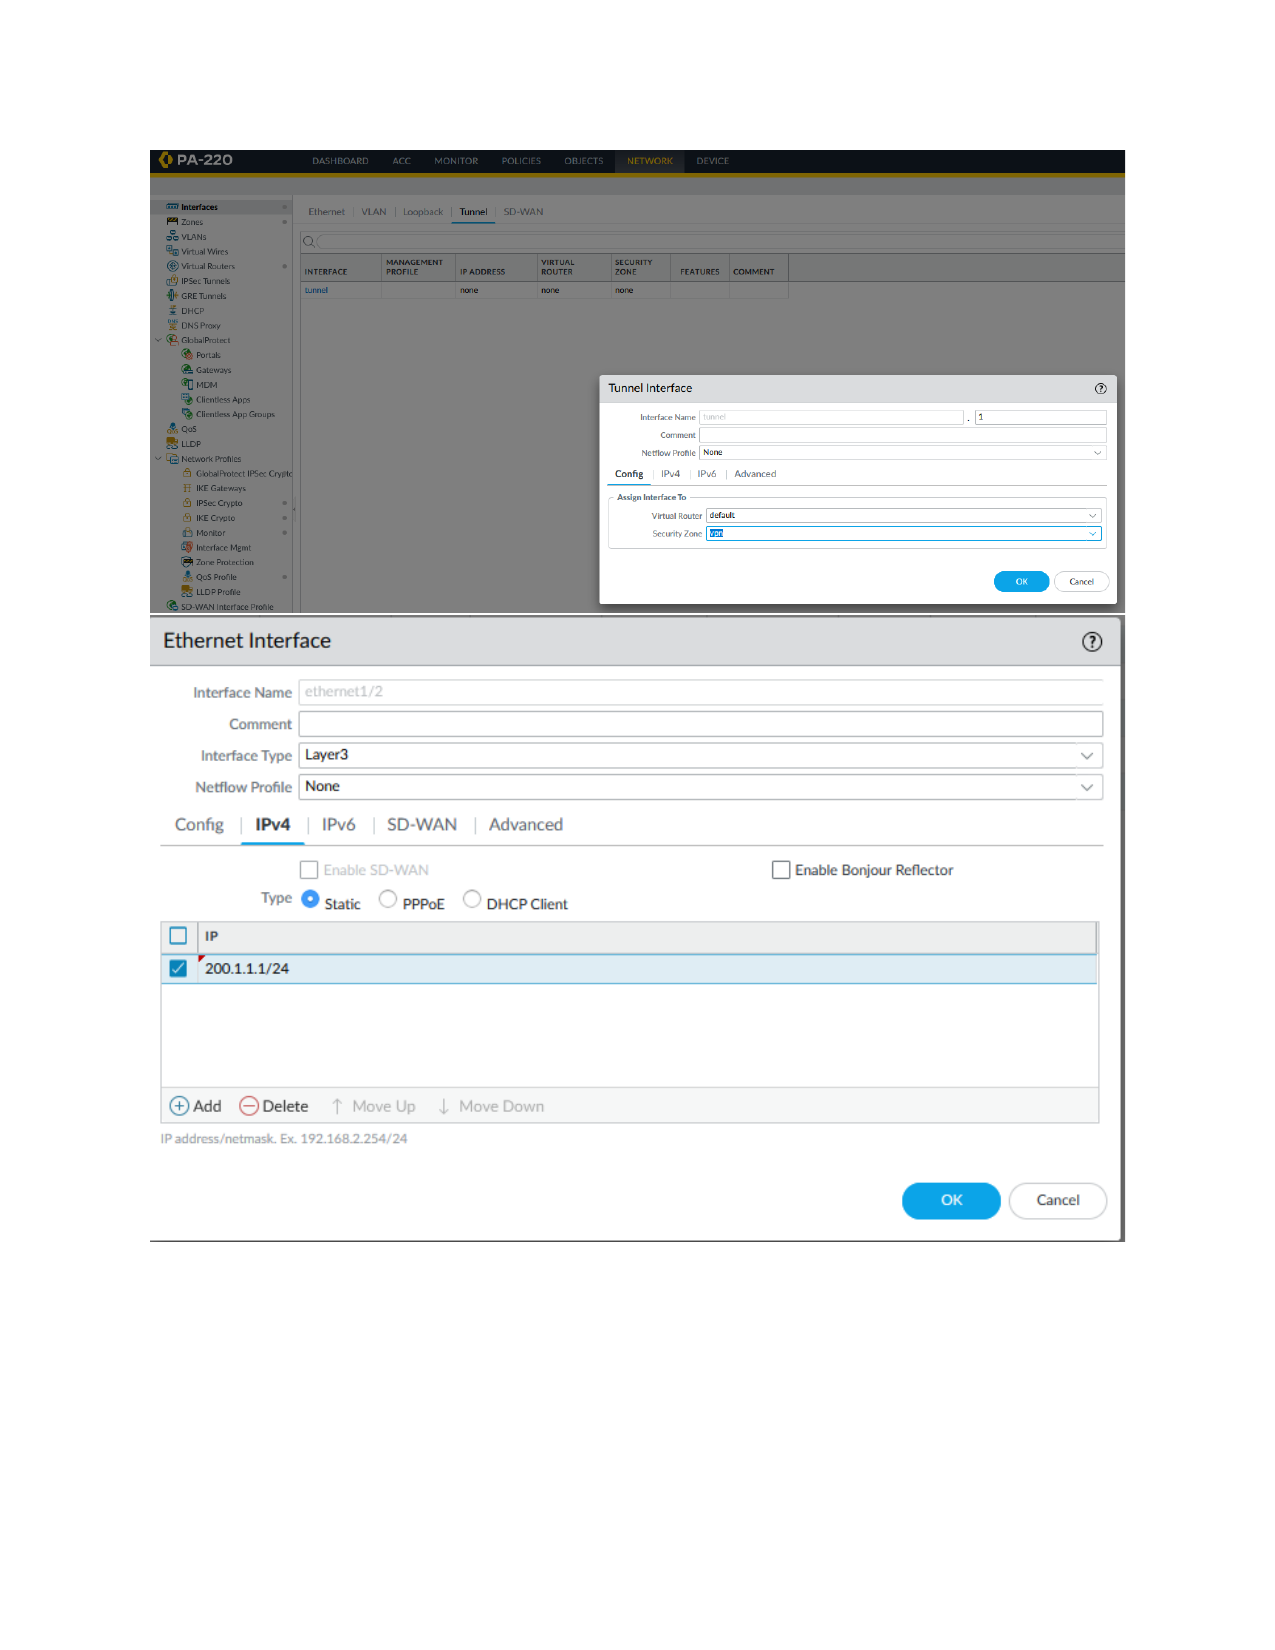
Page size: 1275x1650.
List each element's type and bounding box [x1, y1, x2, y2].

picture [150, 150, 1125, 613]
picture [150, 615, 1125, 1242]
